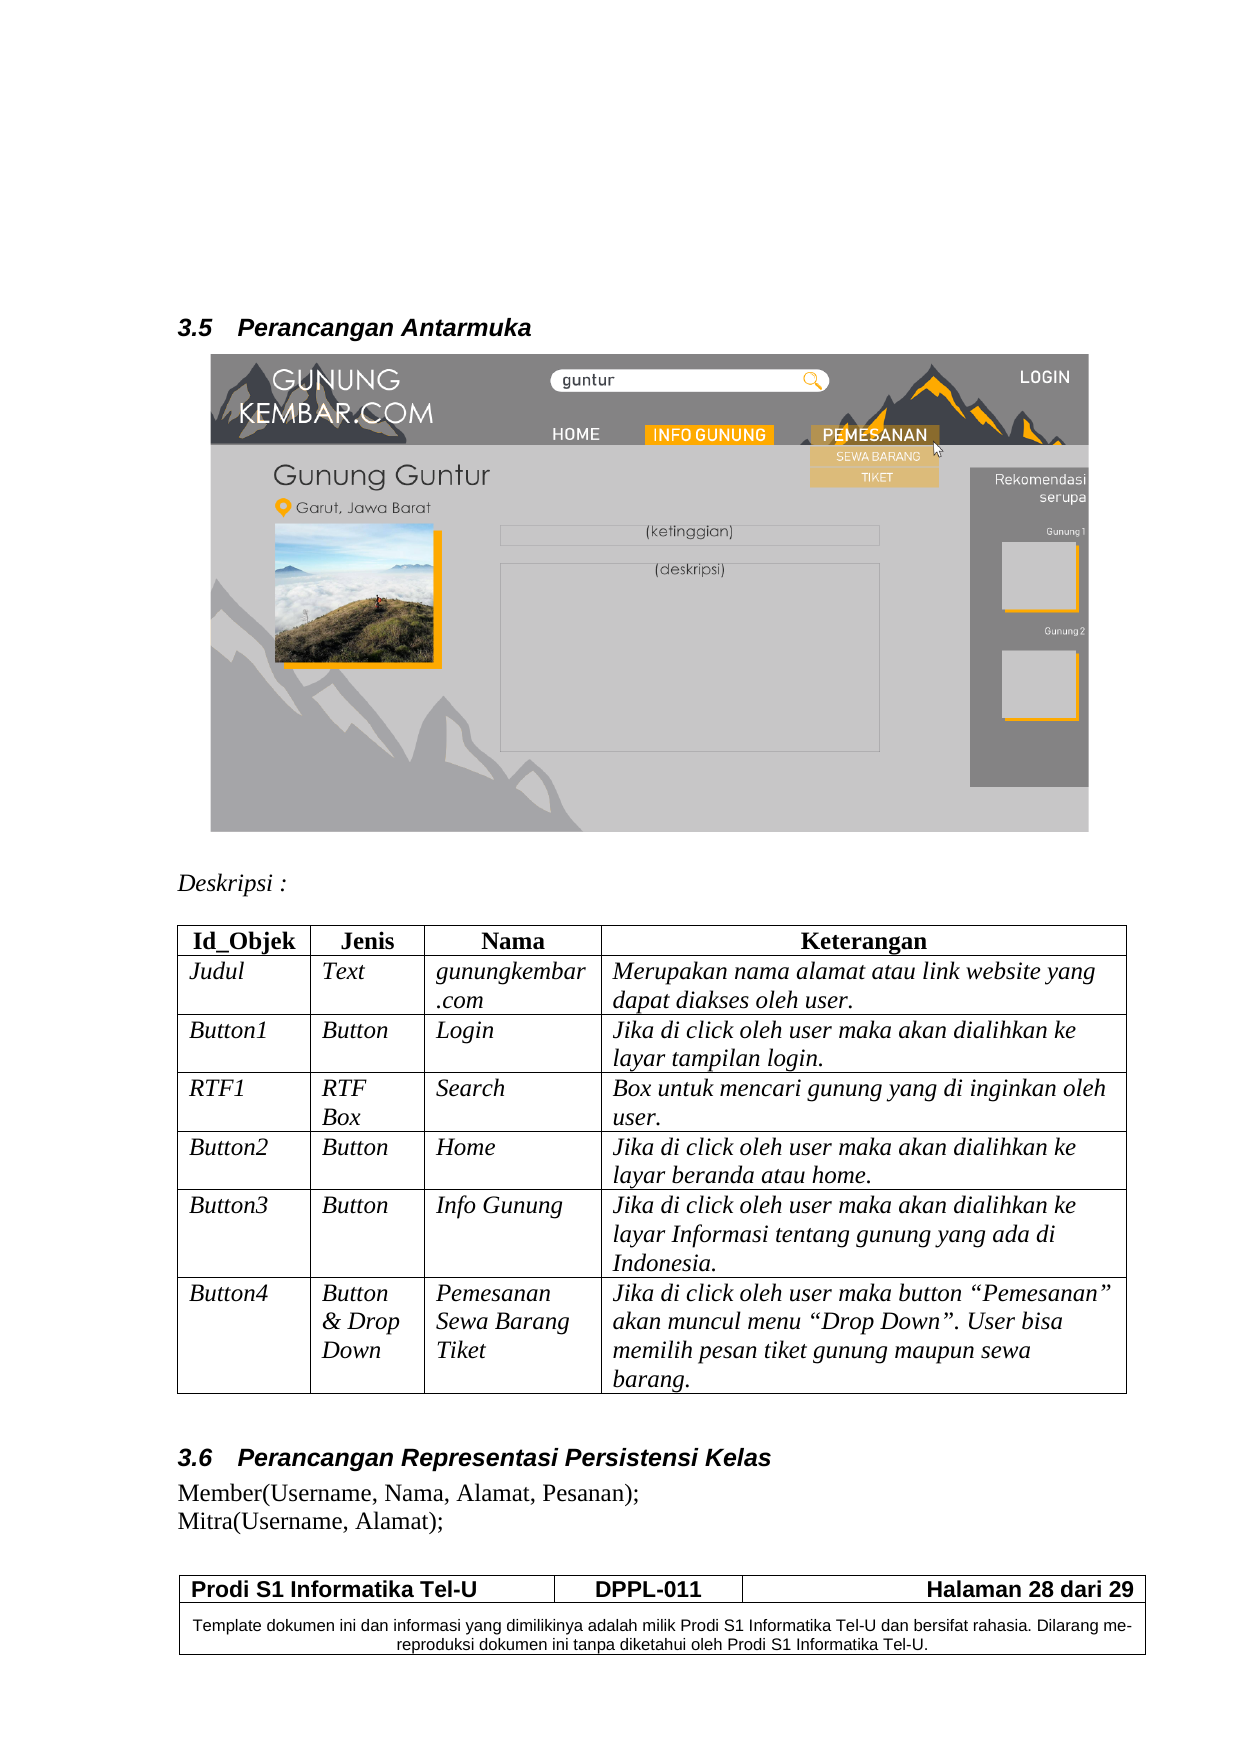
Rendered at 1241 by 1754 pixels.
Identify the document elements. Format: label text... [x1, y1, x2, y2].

picture [210, 354, 1089, 832]
table_cell Jika di click oleh user maka akan dialihkan ke layar beranda atau home. [602, 1132, 1126, 1189]
table_cell RTF1 [178, 1073, 310, 1131]
table_cell Pemesanan Sewa Barang Tiket [425, 1278, 601, 1393]
table_cell Merupakan nama alamat atau link website yang dapat diakses oleh user. [602, 956, 1126, 1014]
table_cell RTF Box [311, 1073, 424, 1131]
table_header Jenis [311, 926, 424, 955]
table_cell Button [311, 1132, 424, 1189]
table_cell Jika di click oleh user maka akan dialihkan ke layar Informasi tentang gunung yang ada di Indonesia. [602, 1190, 1126, 1277]
text Deskripsi : [177, 868, 1122, 897]
table_cell Button & Drop Down [311, 1278, 424, 1393]
subtitle Perancangan Representasi Persistensi Kelas [177, 1443, 1122, 1471]
table_cell Jika di click oleh user maka akan dialihkan ke layar tampilan login. [602, 1015, 1126, 1072]
table_cell gunungkembar.com [425, 956, 601, 1014]
table_cell Button3 [178, 1190, 310, 1277]
table_cell Jika di click oleh user maka button “Pemesanan” akan muncul menu “Drop Down”. User bisa memilih pesan tiket gunung maupun sewa barang. [602, 1278, 1126, 1393]
table_cell Button1 [178, 1015, 310, 1072]
subtitle Perancangan Antarmuka [177, 313, 1122, 342]
table_cell Button2 [178, 1132, 310, 1189]
table_cell Button [311, 1190, 424, 1277]
text Mitra(Username, Alamat); [177, 1506, 1122, 1535]
table_cell Box untuk mencari gunung yang di inginkan oleh user. [602, 1073, 1126, 1131]
table_cell Home [425, 1132, 601, 1189]
table_header Id_Objek [178, 926, 310, 955]
table_cell Login [425, 1015, 601, 1072]
table_cell Button [311, 1015, 424, 1072]
table_header Keterangan [602, 926, 1126, 955]
table_cell Button4 [178, 1278, 310, 1393]
text Member(Username, Nama, Alamat, Pesanan); [177, 1478, 1122, 1506]
table_header Nama [425, 926, 601, 955]
table_cell Search [425, 1073, 601, 1131]
table_cell Text [311, 956, 424, 1014]
table_cell Judul [178, 956, 310, 1014]
table_cell Info Gunung [425, 1190, 601, 1277]
